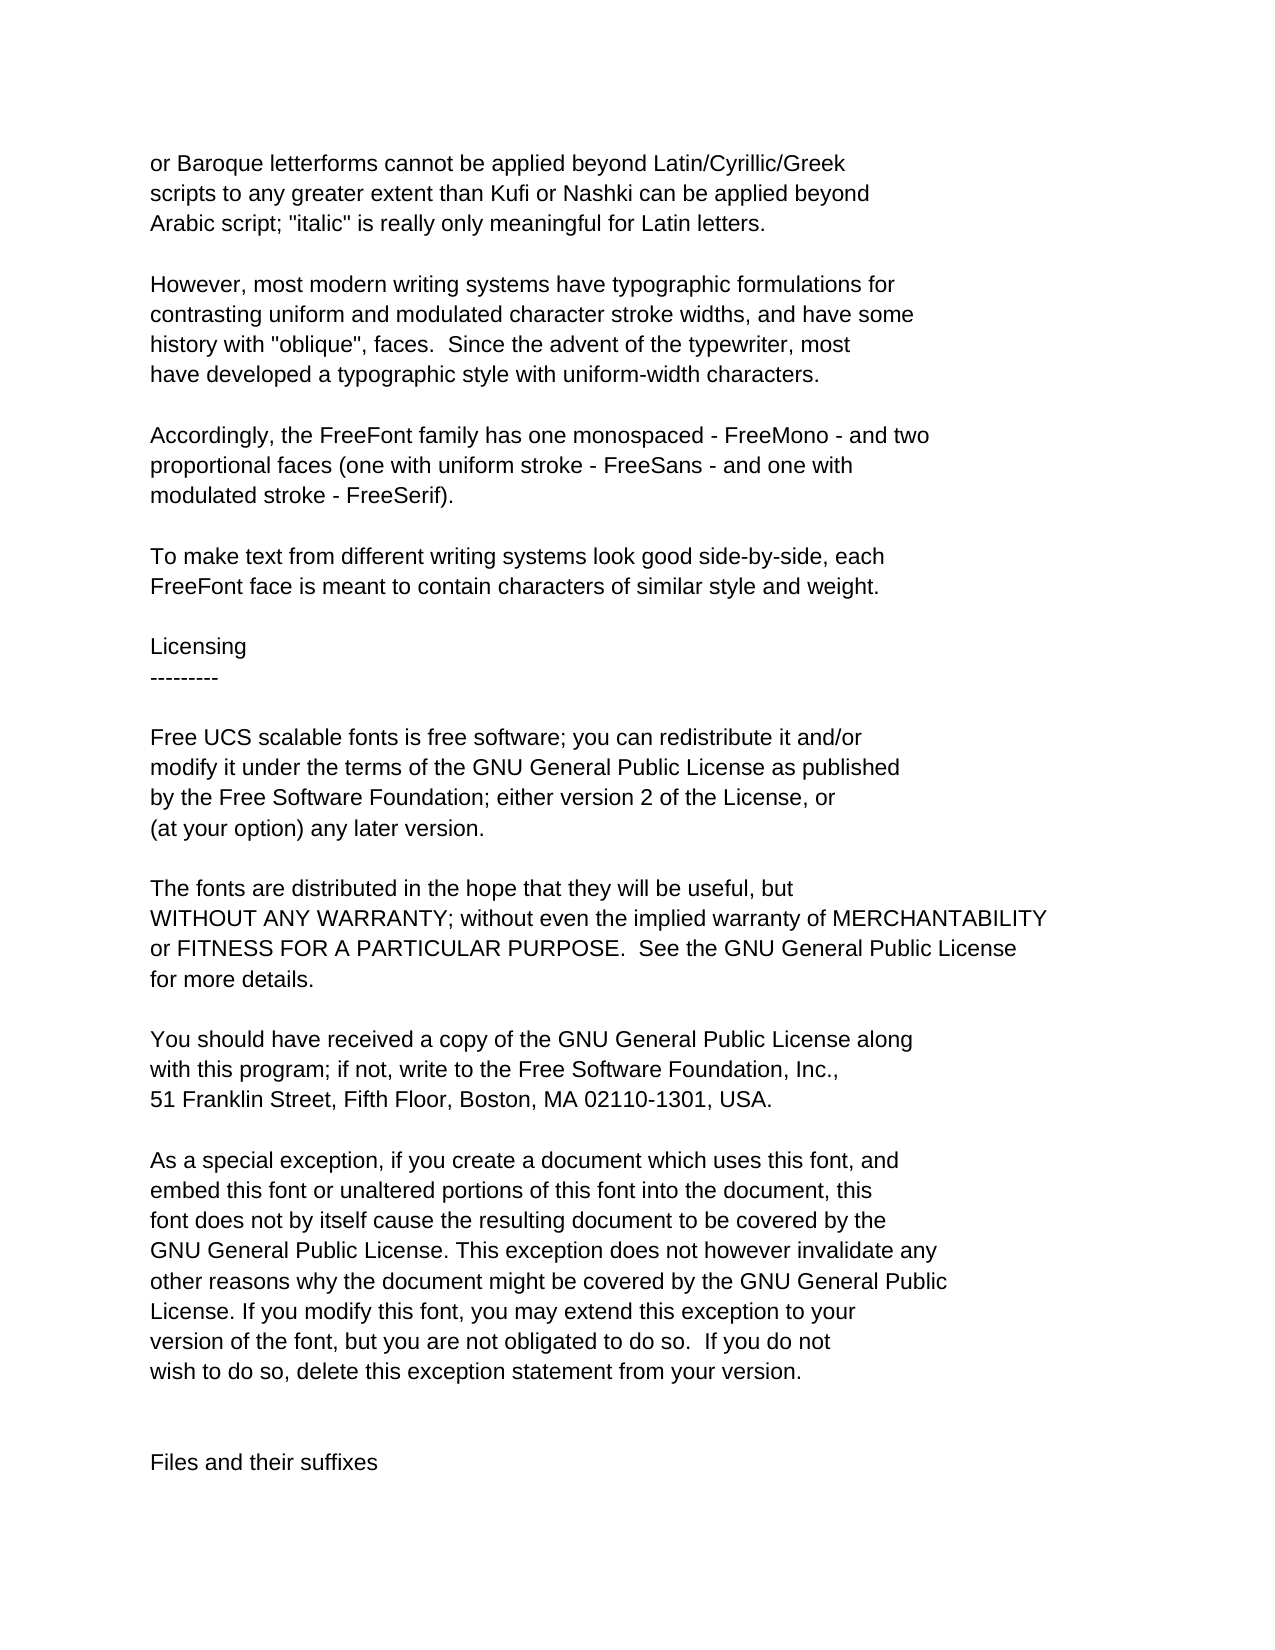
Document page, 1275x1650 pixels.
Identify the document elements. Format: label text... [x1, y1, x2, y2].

text Arabic script; "italic" is really only meaningful for Latin letters. [150, 210, 1125, 237]
text However, most modern writing systems have typographic formulations for [150, 271, 1125, 297]
text Accordingly, the FreeFont family has one monospaced - FreeMono - and two [150, 422, 1125, 448]
text WITHOUT ANY WARRANTY; without even the implied warranty of MERCHANTABILITY [150, 905, 1125, 932]
text wish to do so, delete this exception statement from your version. [150, 1358, 1125, 1385]
text proportional faces (one with uniform stroke - FreeSans - and one with [150, 452, 1125, 478]
text embed this font or unaltered portions of this font into the document, this [150, 1177, 1125, 1203]
text Free UCS scalable fonts is free software; you can redistribute it and/or [150, 724, 1125, 750]
text Files and their suffixes [150, 1449, 1125, 1475]
text The fonts are distributed in the hope that they will be useful, but [150, 875, 1125, 901]
text or FITNESS FOR A PARTICULAR PURPOSE. See the GNU General Public License [150, 935, 1125, 962]
text You should have received a copy of the GNU General Public License along [150, 1026, 1125, 1052]
text font does not by itself cause the resulting document to be covered by the [150, 1207, 1125, 1234]
text history with "oblique", faces. Since the advent of the typewriter, most [150, 331, 1125, 358]
text As a special exception, if you create a document which uses this font, and [150, 1147, 1125, 1173]
text To make text from different writing systems look good side-by-side, each [150, 543, 1125, 569]
text License. If you modify this font, you may extend this exception to your [150, 1298, 1125, 1324]
text version of the font, but you are not obligated to do so. If you do not [150, 1328, 1125, 1354]
text GNU General Public License. This exception does not however invalidate any [150, 1237, 1125, 1264]
text by the Free Software Foundation; either version 2 of the License, or [150, 784, 1125, 811]
text --------- [150, 663, 1125, 690]
text contrasting uniform and modulated character stroke widths, and have some [150, 301, 1125, 327]
text scripts to any greater extent than Kufi or Nashki can be applied beyond [150, 180, 1125, 207]
text with this program; if not, write to the Free Software Foundation, Inc., [150, 1056, 1125, 1083]
text 51 Franklin Street, Fifth Floor, Boston, MA 02110-1301, USA. [150, 1086, 1125, 1113]
text or Baroque letterforms cannot be applied beyond Latin/Cyrillic/Greek [150, 150, 1125, 176]
text have developed a typographic style with uniform-width characters. [150, 361, 1125, 388]
text modulated stroke - FreeSerif). [150, 482, 1125, 509]
text FreeFont face is meant to contain characters of similar style and weight. [150, 573, 1125, 599]
text for more details. [150, 966, 1125, 992]
text Licensing [150, 633, 1125, 660]
text (at your option) any later version. [150, 814, 1125, 841]
text modify it under the terms of the GNU General Public License as published [150, 754, 1125, 781]
text other reasons why the document might be covered by the GNU General Public [150, 1268, 1125, 1294]
